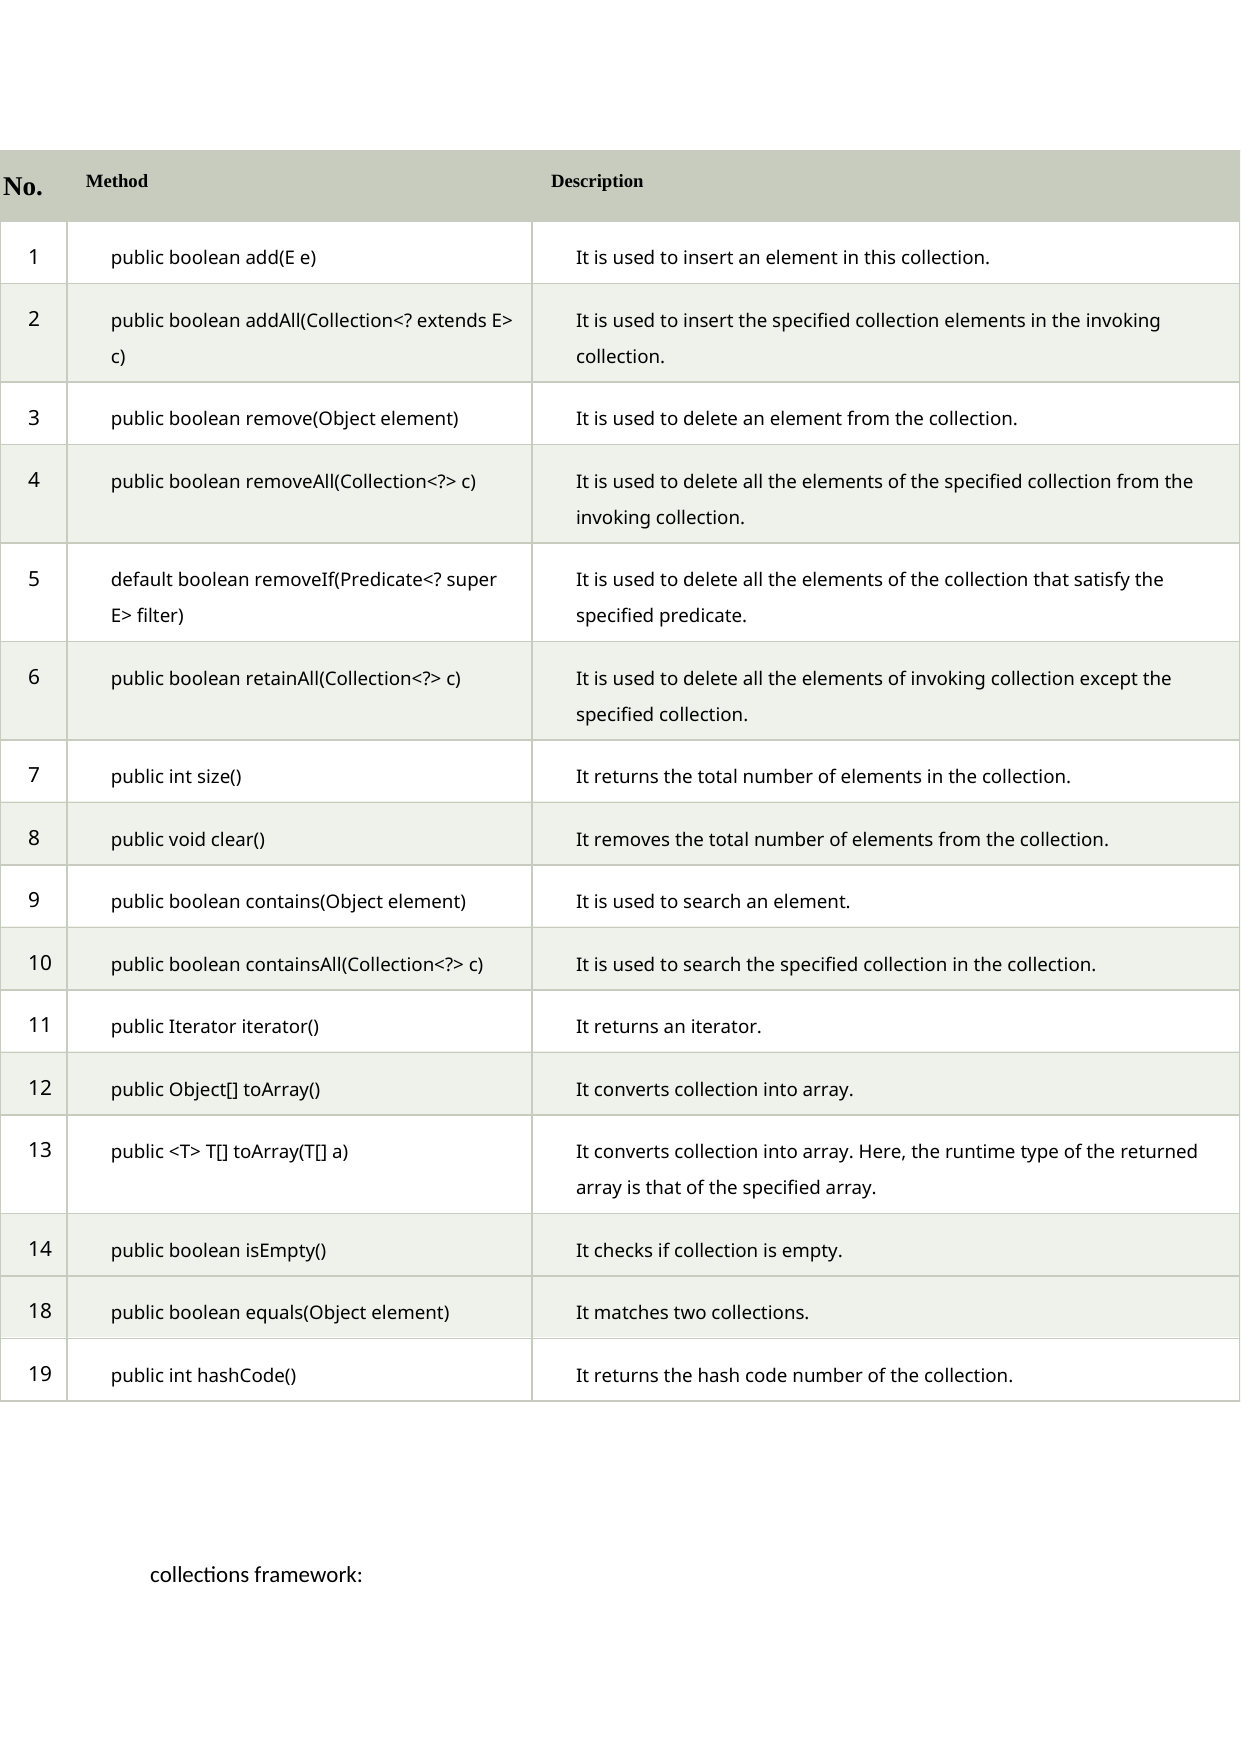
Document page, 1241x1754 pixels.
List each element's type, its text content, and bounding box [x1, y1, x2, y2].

table_cell public void clear() [68, 803, 531, 864]
table_header Description [532, 152, 1239, 220]
table_cell public boolean retainAll(Collection<?> c) [68, 642, 531, 739]
table_cell public boolean equals(Object element) [68, 1277, 531, 1337]
table_cell It converts collection into array. [533, 1053, 1239, 1114]
table_cell It checks if collection is empty. [533, 1214, 1239, 1275]
table_cell 4 [1, 445, 66, 542]
table_cell public int hashCode() [68, 1339, 531, 1400]
table_cell 3 [1, 383, 66, 444]
table_cell It is used to insert the specified collection elements in the invoking collection. [533, 284, 1239, 381]
table_cell It is used to insert an element in this collection. [533, 222, 1239, 283]
table_cell public boolean isEmpty() [68, 1214, 531, 1275]
table_cell public boolean addAll(Collection<? extends E> c) [68, 284, 531, 381]
table_cell It is used to search an element. [533, 866, 1239, 926]
table_cell public <T> T[] toArray(T[] a) [68, 1116, 531, 1212]
table_cell 12 [1, 1053, 66, 1114]
table_cell It returns the hash code number of the collection. [533, 1339, 1239, 1400]
table_cell public boolean containsAll(Collection<?> c) [68, 928, 531, 989]
table_cell It is used to delete all the elements of the collection that satisfy the specified predicate. [533, 544, 1239, 641]
table_cell It is used to search the specified collection in the collection. [533, 928, 1239, 989]
table_cell 1 [1, 222, 66, 283]
table_cell public boolean removeAll(Collection<?> c) [68, 445, 531, 542]
table_cell 19 [1, 1339, 66, 1400]
table_cell It returns an iterator. [533, 991, 1239, 1051]
table_cell public boolean remove(Object element) [68, 383, 531, 444]
table_cell 9 [1, 866, 66, 926]
table_cell 10 [1, 928, 66, 989]
table_cell It is used to delete all the elements of the specified collection from the invoking collection. [533, 445, 1239, 542]
table_cell public boolean contains(Object element) [68, 866, 531, 926]
table_cell 5 [1, 544, 66, 641]
table_cell 18 [1, 1277, 66, 1337]
table_cell public boolean add(E e) [68, 222, 531, 283]
table_cell 14 [1, 1214, 66, 1275]
text collections framework: [150, 1561, 1090, 1588]
table_cell public Object[] toArray() [68, 1053, 531, 1114]
table_header Method [67, 152, 532, 220]
table_cell public int size() [68, 741, 531, 801]
table_cell It is used to delete all the elements of invoking collection except the specified collection. [533, 642, 1239, 739]
table_cell 6 [1, 642, 66, 739]
table_cell 7 [1, 741, 66, 801]
table_cell It converts collection into array. Here, the runtime type of the returned array is that of the specified array. [533, 1116, 1239, 1212]
table_cell 2 [1, 284, 66, 381]
table_cell public Iterator iterator() [68, 991, 531, 1051]
table_cell It is used to delete an element from the collection. [533, 383, 1239, 444]
table_cell 11 [1, 991, 66, 1051]
table_cell 13 [1, 1116, 66, 1212]
table_cell default boolean removeIf(Predicate<? super E> filter) [68, 544, 531, 641]
table_cell It returns the total number of elements in the collection. [533, 741, 1239, 801]
table_header No. [1, 152, 67, 220]
table_cell It matches two collections. [533, 1277, 1239, 1337]
table_cell It removes the total number of elements from the collection. [533, 803, 1239, 864]
table_cell 8 [1, 803, 66, 864]
